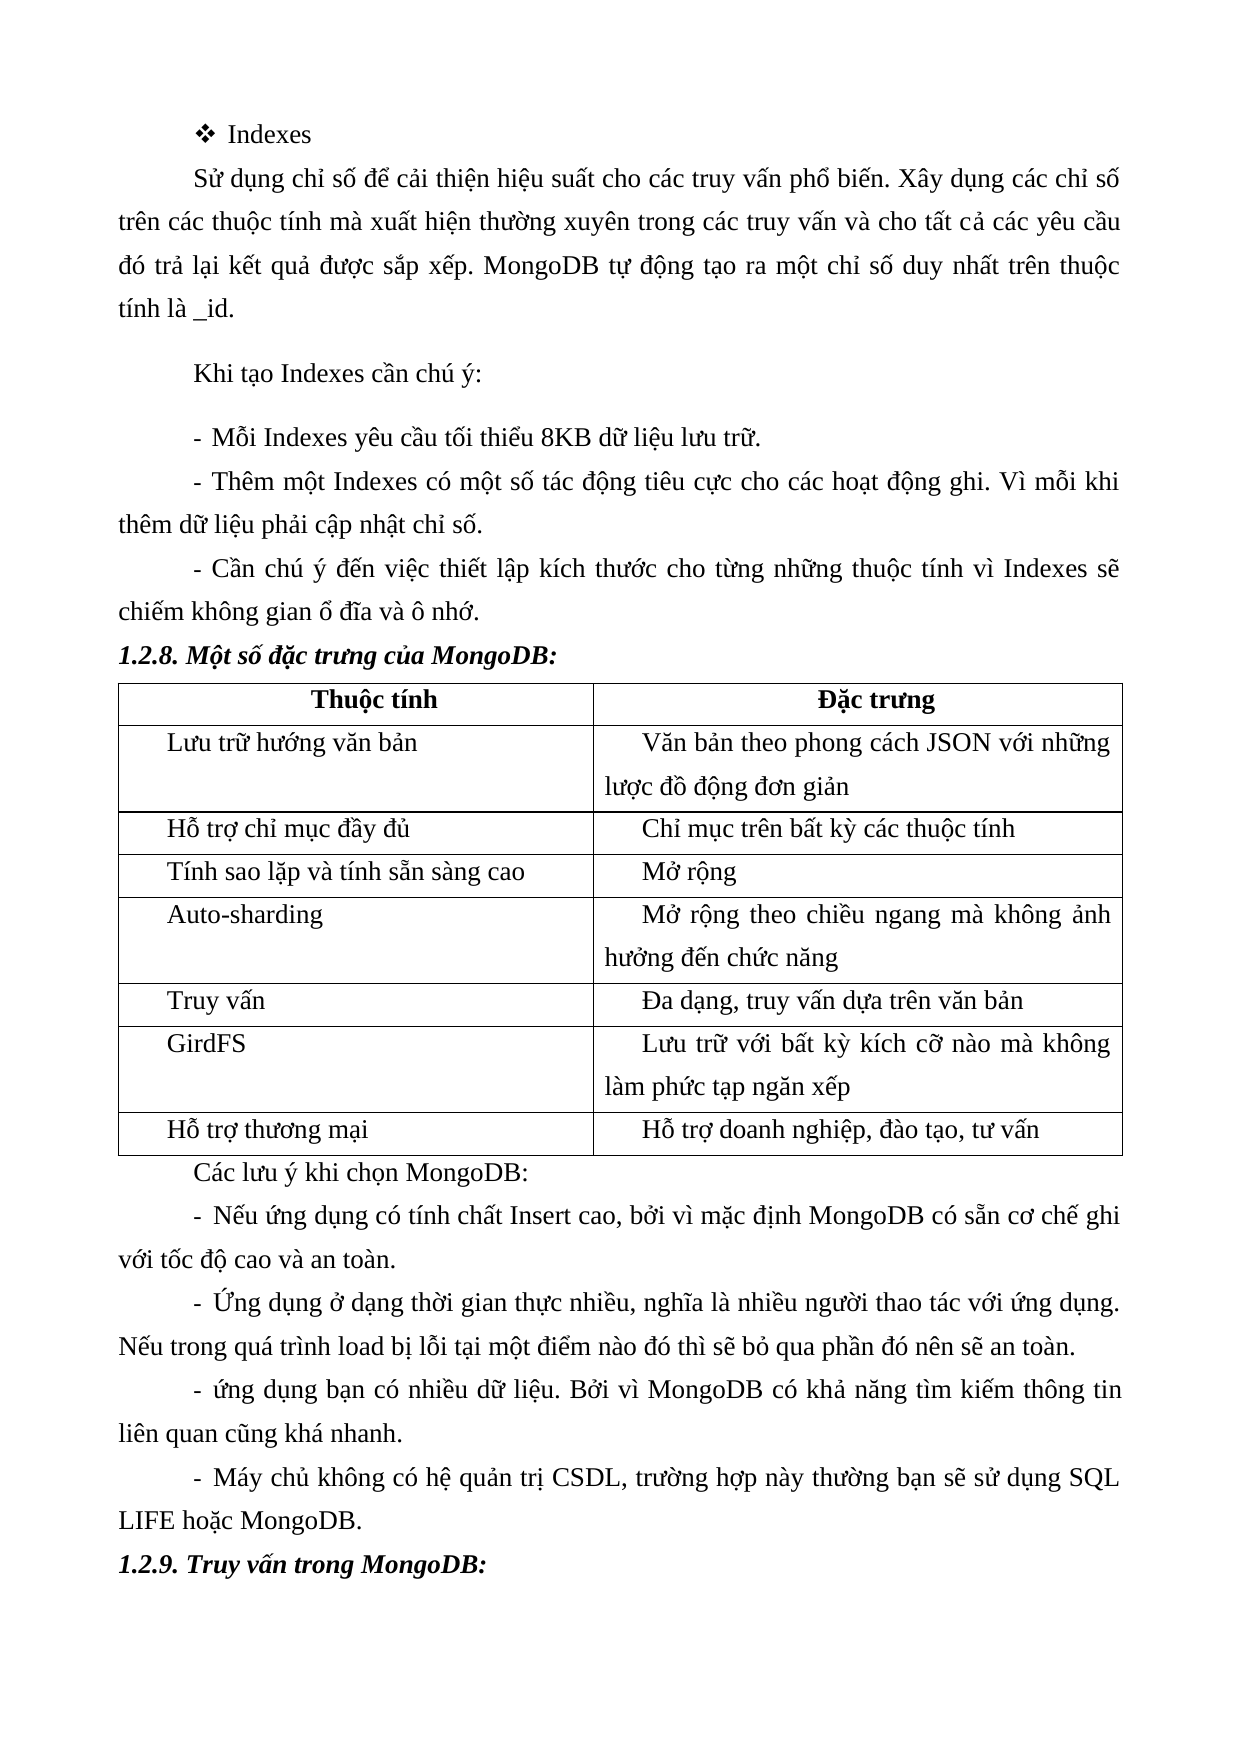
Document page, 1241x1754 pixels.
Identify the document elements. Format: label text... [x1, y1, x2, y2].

table_header Đặc trưng [594, 684, 1122, 725]
table_cell Hỗ trợ thương mại [119, 1113, 593, 1155]
table_cell Tính sao lặp và tính sẵn sàng cao [119, 855, 593, 897]
table_cell Lưu trữ hướng văn bản [119, 726, 593, 811]
table_cell Hỗ trợ chỉ mục đầy đủ [119, 813, 593, 854]
table_cell Auto-sharding [119, 898, 593, 983]
table_header Thuộc tính [119, 684, 593, 725]
list Thêm một Indexes có một số tác động tiêu cực cho các hoạt động ghi. Vì mỗi khi thêm dữ liệu phải cập nhật chỉ số. [118, 465, 1122, 539]
list Mỗi Indexes yêu cầu tối thiểu 8KB dữ liệu lưu trữ. [118, 421, 1122, 452]
table_cell Lưu trữ với bất kỳ kích cỡ nào mà không làm phức tạp ngăn xếp [594, 1027, 1122, 1112]
table_cell Chỉ mục trên bất kỳ các thuộc tính [594, 813, 1122, 854]
list Máy chủ không có hệ quản trị CSDL, trường hợp này thường bạn sẽ sử dụng SQL LIFE hoặc MongoDB. [118, 1461, 1122, 1535]
table_cell Hỗ trợ doanh nghiệp, đào tạo, tư vấn [594, 1113, 1122, 1155]
table_cell GirdFS [119, 1027, 593, 1112]
table_cell Văn bản theo phong cách JSON với những lược đồ động đơn giản [594, 726, 1122, 811]
list ứng dụng bạn có nhiều dữ liệu. Bởi vì MongoDB có khả năng tìm kiếm thông tin liên quan cũng khá nhanh. [118, 1373, 1122, 1448]
text 1.2.8. Một số đặc trưng của MongoDB: [118, 639, 1122, 670]
list Nếu ứng dụng có tính chất Insert cao, bởi vì mặc định MongoDB có sẵn cơ chế ghi với tốc độ cao và an toàn. [118, 1199, 1122, 1274]
table_cell Đa dạng, truy vấn dựa trên văn bản [594, 984, 1122, 1026]
list Khi tạo Indexes cần chú ý: [118, 357, 1122, 388]
table_cell Truy vấn [119, 984, 593, 1026]
text Các lưu ý khi chọn MongoDB: [118, 1156, 1122, 1187]
table_cell Mở rộng [594, 855, 1122, 897]
list Indexes [118, 118, 1122, 149]
list Sử dụng chỉ số để cải thiện hiệu suất cho các truy vấn phổ biến. Xây dụng các chỉ số trên các thuộc tính mà xuất hiện thường xuyên trong các truy vấn và cho tất cả các yêu cầu đó trả lại kết quả được sắp xếp. MongoDB tự động tạo ra một chỉ số duy nhất trên thuộc tính là _id. [118, 162, 1122, 324]
table_cell Mở rộng theo chiều ngang mà không ảnh hưởng đến chức năng [594, 898, 1122, 983]
list Cần chú ý đến việc thiết lập kích thước cho từng những thuộc tính vì Indexes sẽ chiếm không gian ổ đĩa và ô nhớ. [118, 552, 1122, 627]
text 1.2.9. Truy vấn trong MongoDB: [118, 1548, 1122, 1579]
list Ứng dụng ở dạng thời gian thực nhiều, nghĩa là nhiều người thao tác với ứng dụng. Nếu trong quá trình load bị lỗi tại một điểm nào đó thì sẽ bỏ qua phần đó nên sẽ an toàn. [118, 1286, 1122, 1361]
